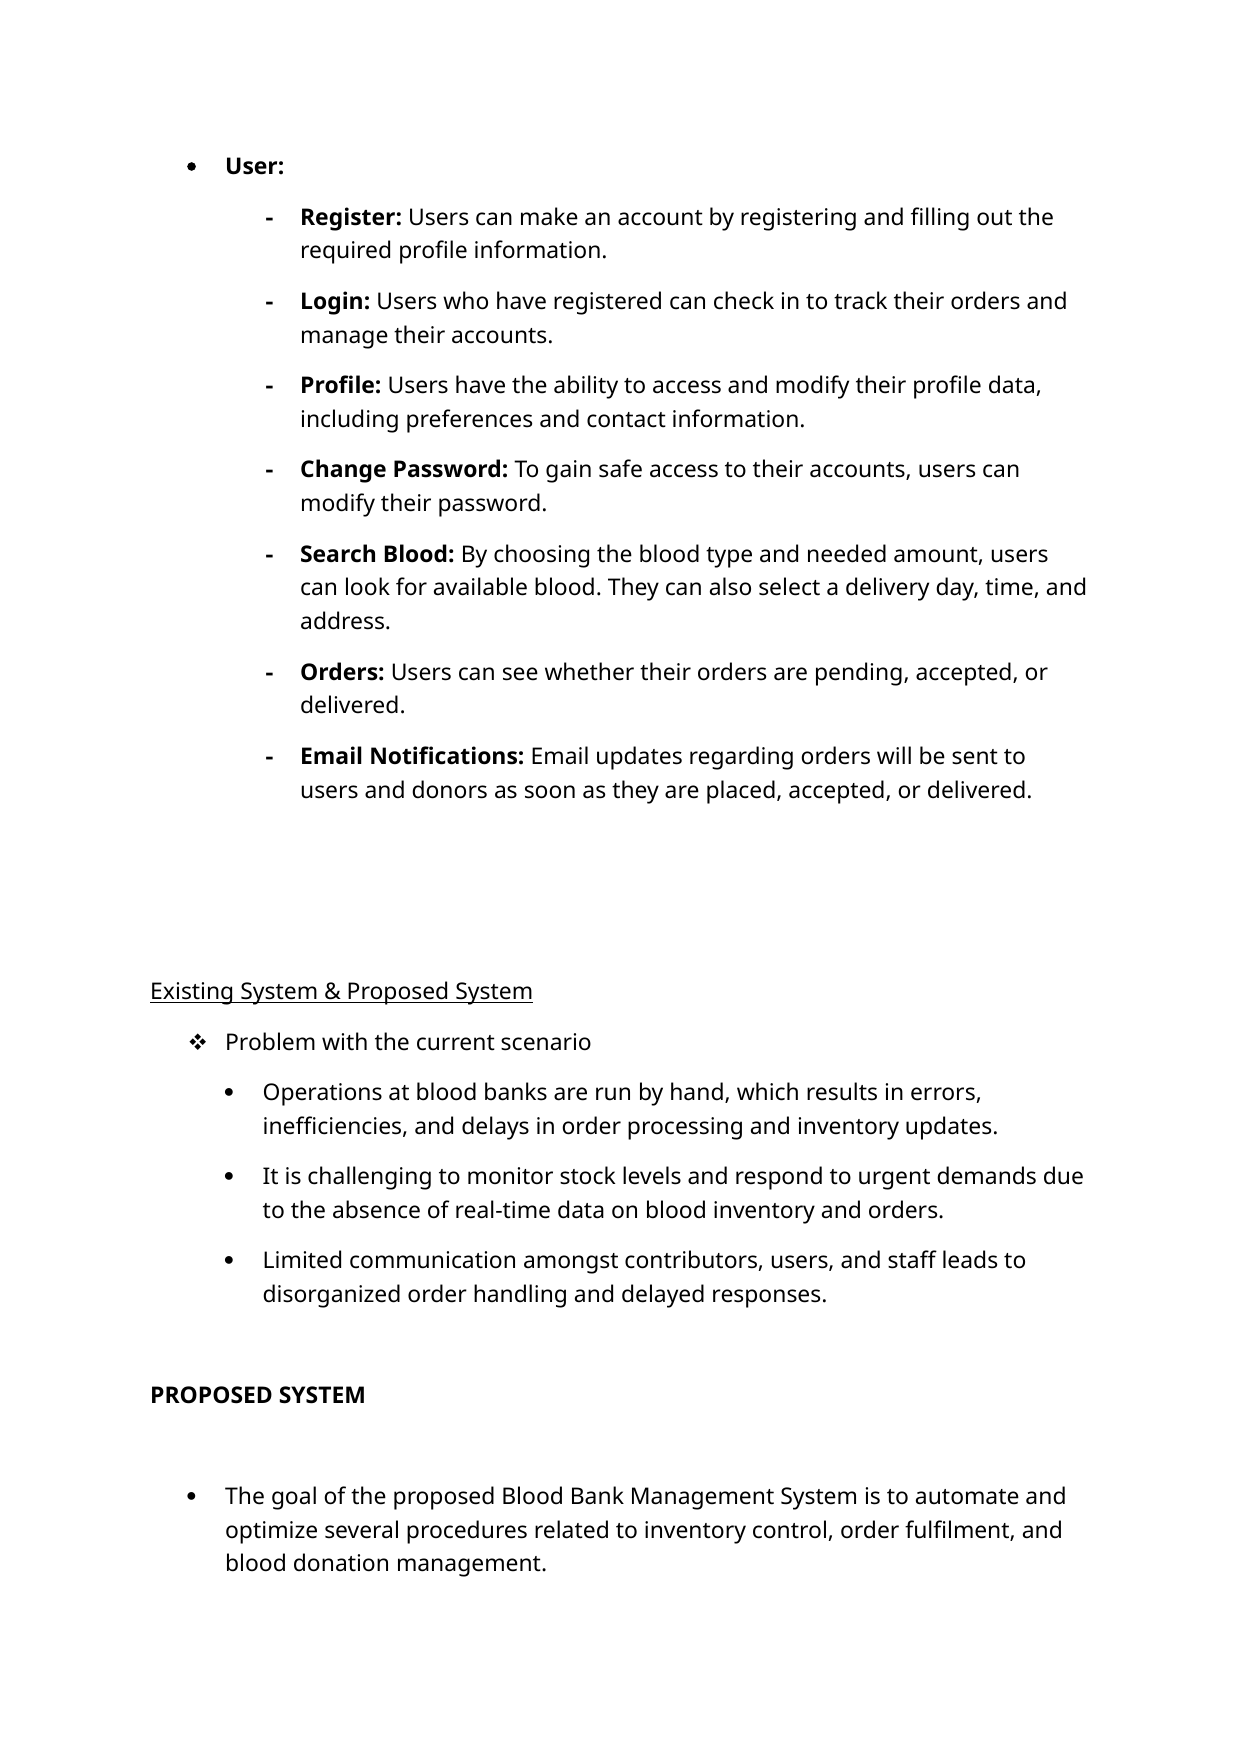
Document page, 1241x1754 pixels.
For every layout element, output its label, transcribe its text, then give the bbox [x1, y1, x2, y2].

text PROPOSED SYSTEM [150, 1379, 1090, 1410]
list Login: Users who have registered can check in to track their orders and manage their accounts. [262, 285, 1090, 350]
list Problem with the current scenario [187, 1026, 1090, 1057]
list Operations at blood banks are run by hand, which results in errors, inefficiencies, and delays in order processing and inventory updates. [225, 1076, 1090, 1141]
list It is challenging to monitor stock levels and respond to urgent demands due to the absence of real-time data on blood inventory and orders. [225, 1160, 1090, 1225]
list The goal of the proposed Blood Bank Management System is to automate and optimize several procedures related to inventory control, order fulfilment, and blood donation management. [187, 1480, 1090, 1579]
list Profile: Users have the ability to access and modify their profile data, including preferences and contact information. [262, 369, 1090, 434]
list Search Blood: By choosing the blood type and needed amount, users can look for available blood. They can also select a delivery day, time, and address. [262, 537, 1090, 636]
list Email Notifications: Email updates regarding orders will be sent to users and donors as soon as they are placed, accepted, or delivered. [262, 740, 1090, 805]
list Orders: Users can see whether their orders are pending, accepted, or delivered. [262, 656, 1090, 721]
list Change Password: To gain safe access to their accounts, users can modify their password. [262, 453, 1090, 518]
text Existing System & Proposed System [150, 975, 1090, 1007]
list Register: Users can make an account by registering and filling out the required profile information. [262, 200, 1090, 266]
list Limited communication amongst contributors, users, and staff leads to disorganized order handling and delayed responses. [225, 1244, 1090, 1309]
list User: [187, 150, 1090, 181]
